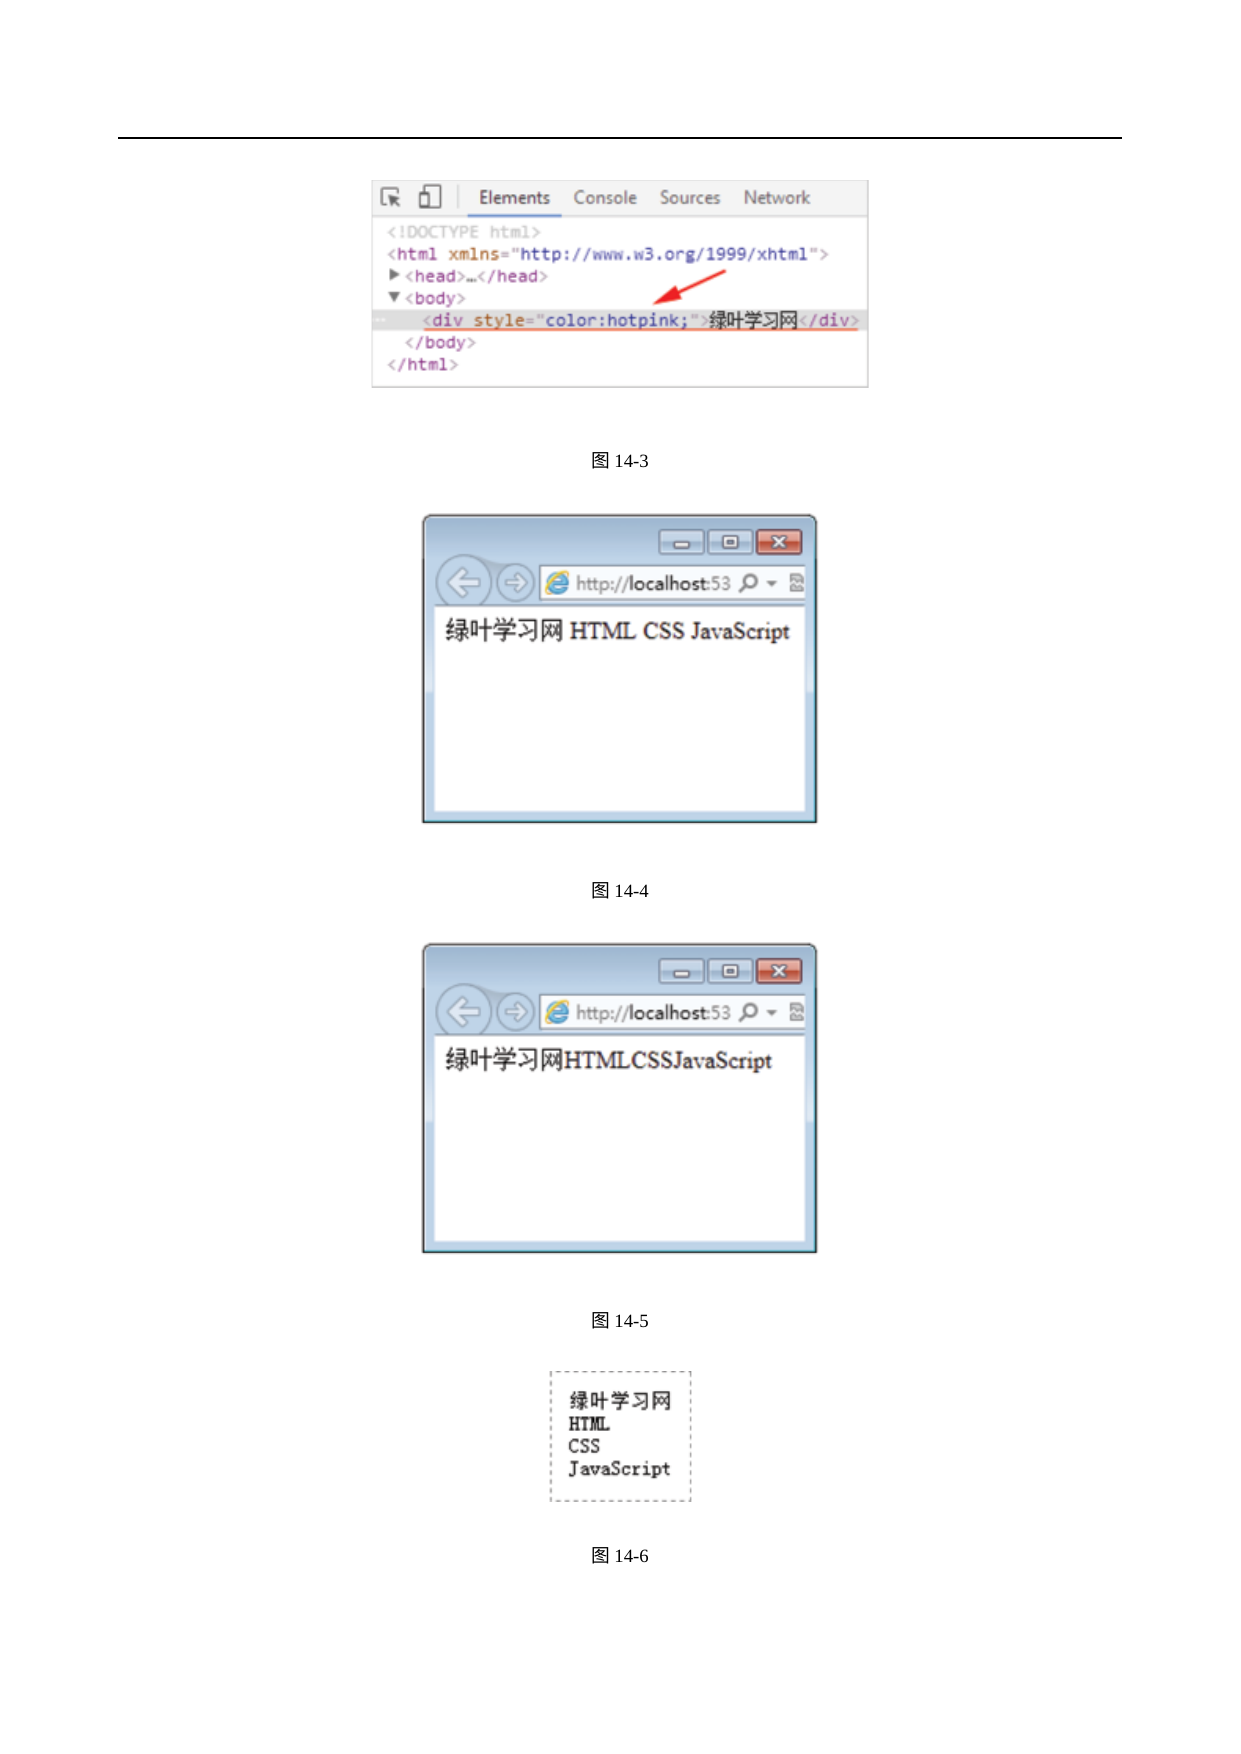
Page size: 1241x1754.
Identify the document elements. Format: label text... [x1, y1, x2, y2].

picture [421, 942, 820, 1255]
picture [371, 180, 869, 388]
picture [421, 512, 820, 825]
text 图14-3 [118, 443, 1122, 476]
text 图14-6 [118, 1538, 1122, 1570]
picture [549, 1371, 692, 1502]
text 图14-4 [118, 873, 1122, 906]
text 图14-5 [118, 1303, 1122, 1335]
